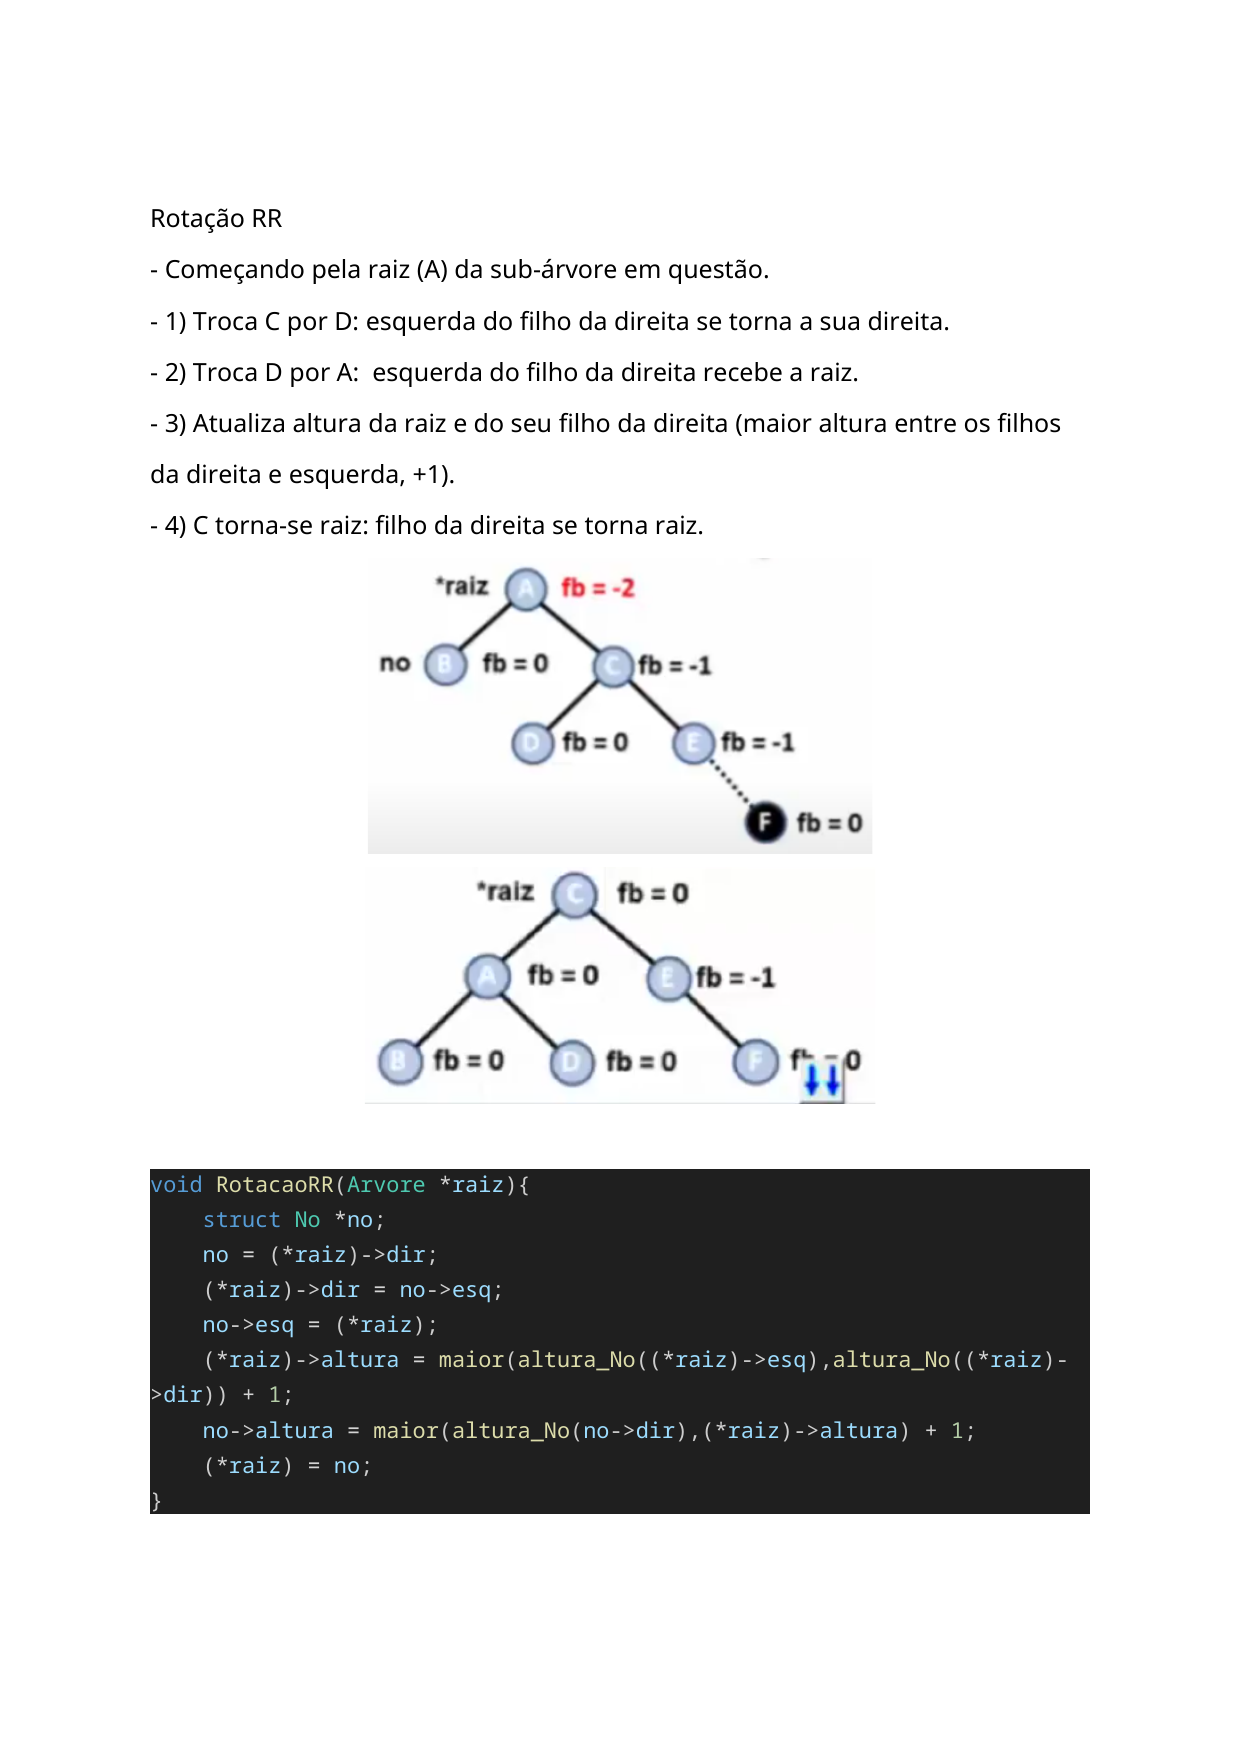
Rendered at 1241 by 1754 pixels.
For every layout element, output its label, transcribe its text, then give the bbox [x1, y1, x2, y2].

text - 3) Atualiza altura da raiz e do seu filho da direita (maior altura entre os filhos da direita e esquerda, +1). [150, 405, 1090, 490]
text } [150, 1485, 1090, 1514]
text - 1) Troca C por D: esquerda do filho da direita se torna a sua direita. [150, 303, 1090, 337]
text (*raiz) = no; [150, 1450, 1090, 1479]
text no = (*raiz)->dir; [150, 1239, 1090, 1269]
text (*raiz)->altura = maior(altura_No((*raiz)->esq),altura_No((*raiz)->dir)) + 1; [150, 1344, 1090, 1409]
text void RotacaoRR(Arvore *raiz){ [150, 1169, 1090, 1199]
text Rotação RR [150, 201, 1090, 235]
text (*raiz)->dir = no->esq; [150, 1274, 1090, 1304]
text - 2) Troca D por A: esquerda do filho da direita recebe a raiz. [150, 354, 1090, 388]
text no->esq = (*raiz); [150, 1309, 1090, 1339]
text no->altura = maior(altura_No(no->dir),(*raiz)->altura) + 1; [150, 1414, 1090, 1444]
text - 4) C torna-se raiz: filho da direita se torna raiz. [150, 507, 1090, 541]
text - Começando pela raiz (A) da sub-árvore em questão. [150, 252, 1090, 286]
text struct No *no; [150, 1204, 1090, 1234]
